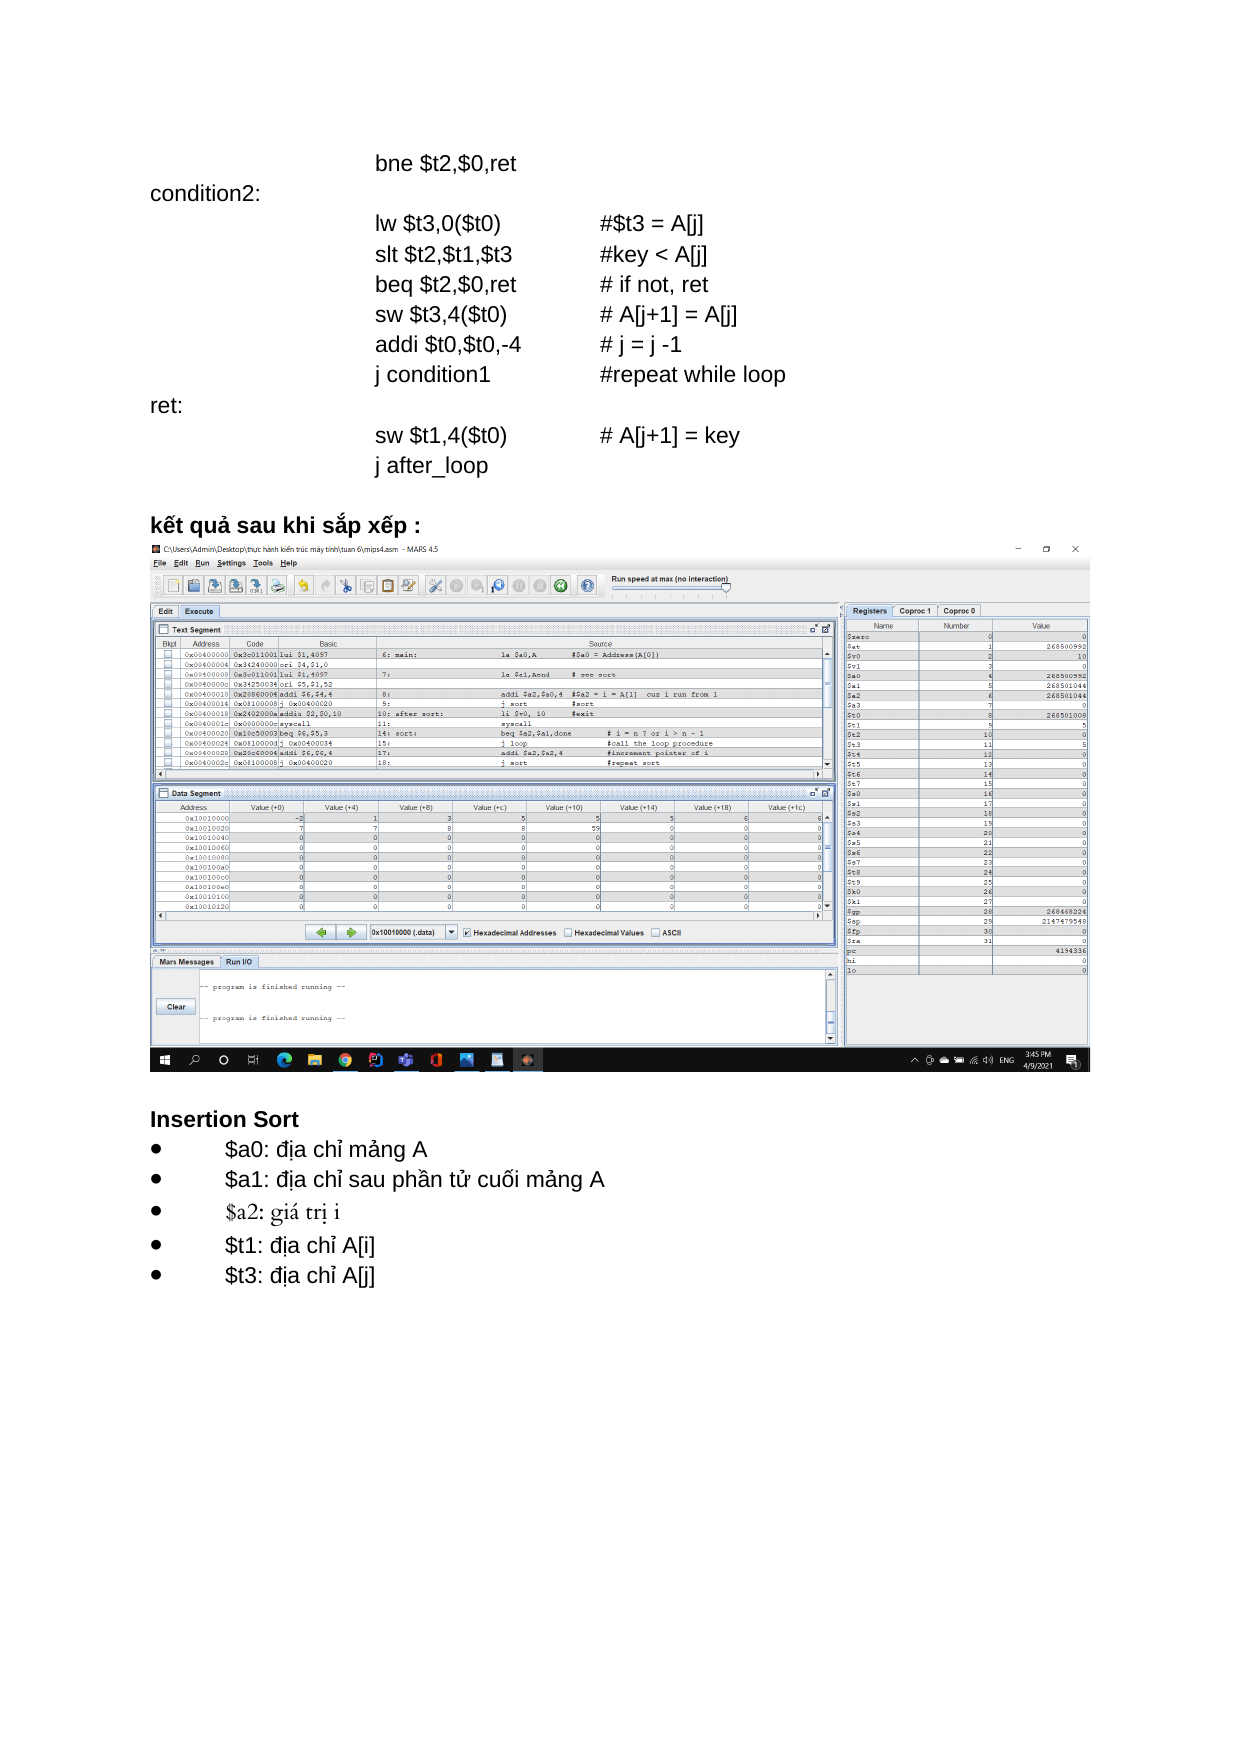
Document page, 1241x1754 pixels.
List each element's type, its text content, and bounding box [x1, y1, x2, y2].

text ⦁ $a1: địa chỉ sau phần tử cuối mảng A [150, 1166, 1090, 1193]
text kết quả sau khi sắp xếp : [150, 512, 1090, 539]
text j condition1 #repeat while loop [150, 361, 1090, 388]
text lw $t3,0($t0) #$t3 = A[j] [150, 210, 1090, 237]
text ⦁ $t1: địa chỉ A[i] [150, 1232, 1090, 1258]
text ⦁ $a2: giá trị i [150, 1197, 1090, 1228]
text ⦁ $t3: địa chỉ A[j] [150, 1262, 1090, 1289]
text ret: [150, 392, 1090, 418]
text ⦁ $a0: địa chỉ mảng A [150, 1136, 1090, 1162]
text bne $t2,$0,ret [150, 150, 1090, 176]
text beq $t2,$0,ret # if not, ret [150, 271, 1090, 297]
text sw $t3,4($t0) # A[j+1] = A[j] [150, 301, 1090, 327]
text condition2: [150, 180, 1090, 207]
picture [150, 542, 1091, 1072]
text slt $t2,$t1,$t3 #key < A[j] [150, 241, 1090, 267]
text Insertion Sort [150, 1106, 1090, 1132]
text j after_loop [150, 452, 1090, 478]
text addi $t0,$t0,-4 # j = j -1 [150, 331, 1090, 358]
text sw $t1,4($t0) # A[j+1] = key [150, 422, 1090, 448]
